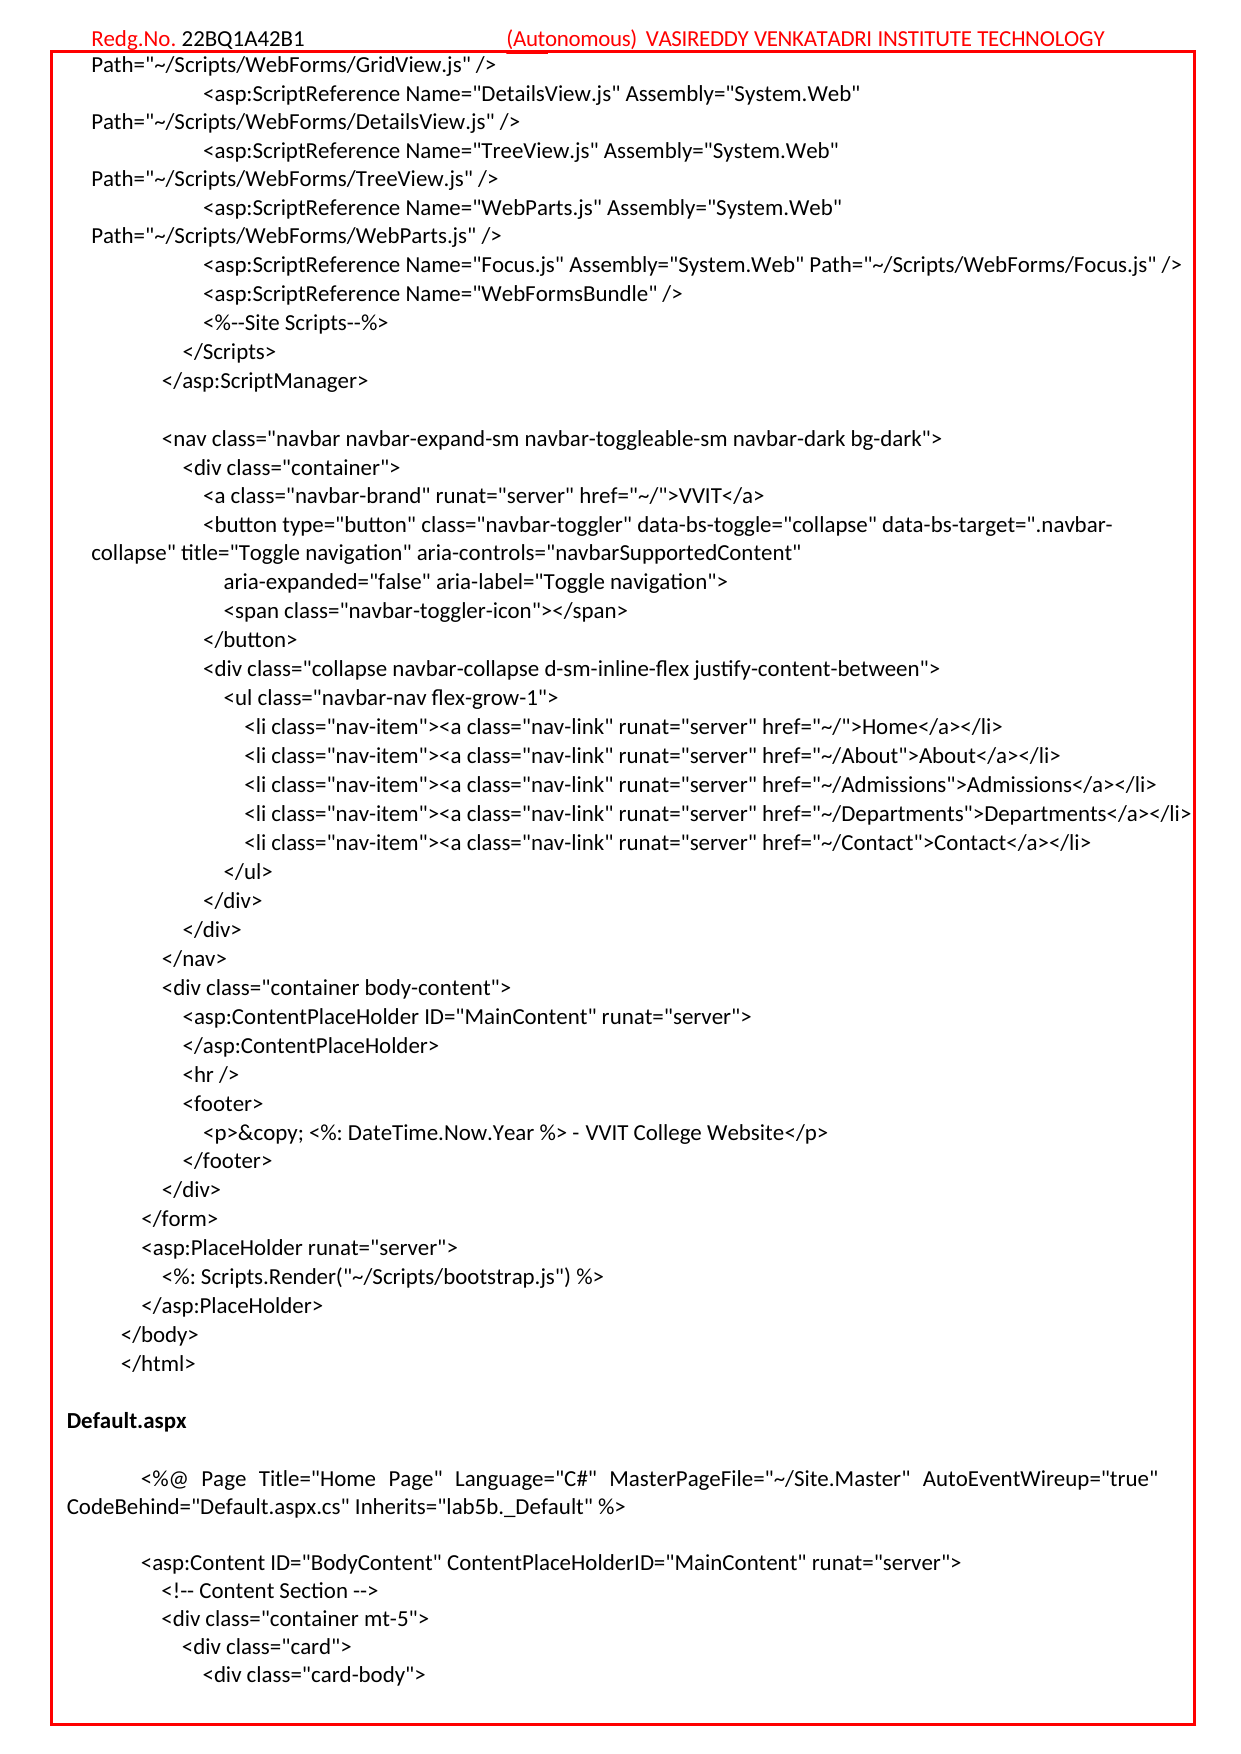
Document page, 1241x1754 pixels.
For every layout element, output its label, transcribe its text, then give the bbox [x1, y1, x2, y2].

subtitle <li class="nav-item"><a class="nav-link" runat="server" href="~/About">About</a></li> [91, 741, 1193, 769]
text <!-- Content Section --> [67, 1576, 1159, 1604]
subtitle </div> [91, 915, 1193, 943]
subtitle <asp:ScriptReference Name="TreeView.js" Assembly="System.Web" Path="~/Scripts/WebForms/TreeView.js" /> [91, 136, 1193, 192]
subtitle <nav class="navbar navbar-expand-sm navbar-toggleable-sm navbar-dark bg-dark"> [91, 424, 1193, 452]
subtitle <div class="container body-content"> [91, 973, 1193, 1001]
subtitle </nav> [91, 944, 1193, 972]
subtitle </asp:PlaceHolder> [91, 1291, 1193, 1319]
subtitle </div> [91, 886, 1193, 914]
subtitle <%--Site Scripts--%> [91, 308, 1193, 336]
subtitle <asp:PlaceHolder runat="server"> [91, 1233, 1193, 1262]
subtitle </asp:ContentPlaceHolder> [91, 1031, 1193, 1059]
subtitle </html> [91, 1349, 1193, 1377]
subtitle <li class="nav-item"><a class="nav-link" runat="server" href="~/Departments">Departments</a></li> [91, 799, 1193, 827]
subtitle </Scripts> [91, 337, 1193, 365]
text <%@ Page Title="Home Page" Language="C#" MasterPageFile="~/Site.Master" AutoEventWireup="true" CodeBehind="Default.aspx.cs" Inherits="lab5b._Default" %> [67, 1464, 1159, 1520]
subtitle aria-expanded="false" aria-label="Toggle navigation"> [91, 567, 1193, 596]
subtitle <a class="navbar-brand" runat="server" href="~/">VVIT</a> [91, 482, 1193, 509]
text <div class="card"> [67, 1632, 1159, 1660]
subtitle </body> [91, 1320, 1193, 1348]
subtitle <ul class="navbar-nav flex-grow-1"> [91, 683, 1193, 711]
subtitle <asp:ScriptReference Name="WebParts.js" Assembly="System.Web" Path="~/Scripts/WebForms/WebParts.js" /> [91, 193, 1193, 249]
subtitle <div class="container"> [91, 453, 1193, 481]
subtitle </footer> [91, 1147, 1193, 1175]
subtitle </form> [91, 1204, 1193, 1233]
subtitle </button> [91, 625, 1193, 653]
text <div class="container mt-5"> [67, 1604, 1159, 1632]
text <asp:Content ID="BodyContent" ContentPlaceHolderID="MainContent" runat="server"> [67, 1548, 1159, 1576]
subtitle <asp:ContentPlaceHolder ID="MainContent" runat="server"> [91, 1002, 1193, 1030]
subtitle <asp:ScriptReference Name="Focus.js" Assembly="System.Web" Path="~/Scripts/WebForms/Focus.js" /> [91, 250, 1193, 278]
text Default.aspx [67, 1407, 1159, 1434]
subtitle <div class="collapse navbar-collapse d-sm-inline-flex justify-content-between"> [91, 654, 1193, 682]
subtitle <asp:ScriptReference Name="WebFormsBundle" /> [91, 279, 1193, 307]
subtitle <%: Scripts.Render("~/Scripts/bootstrap.js") %> [91, 1262, 1193, 1291]
subtitle </div> [91, 1176, 1193, 1204]
subtitle <li class="nav-item"><a class="nav-link" runat="server" href="~/Admissions">Admissions</a></li> [91, 770, 1193, 798]
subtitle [91, 53, 1193, 78]
subtitle <asp:ScriptReference Name="DetailsView.js" Assembly="System.Web" Path="~/Scripts/WebForms/DetailsView.js" /> [91, 79, 1193, 135]
subtitle <p>&copy; <%: DateTime.Now.Year %> - VVIT College Website</p> [91, 1118, 1193, 1146]
text <div class="card-body"> [67, 1660, 1159, 1688]
subtitle <li class="nav-item"><a class="nav-link" runat="server" href="~/Contact">Contact</a></li> [91, 828, 1193, 856]
subtitle <span class="navbar-toggler-icon"></span> [91, 596, 1193, 624]
subtitle </ul> [91, 857, 1193, 885]
subtitle <li class="nav-item"><a class="nav-link" runat="server" href="~/">Home</a></li> [91, 712, 1193, 740]
subtitle <button type="button" class="navbar-toggler" data-bs-toggle="collapse" data-bs-target=".navbar-collapse" title="Toggle navigation" aria-controls="navbarSupportedContent" [91, 511, 1193, 567]
subtitle <footer> [91, 1089, 1193, 1117]
subtitle <hr /> [91, 1060, 1193, 1088]
subtitle </asp:ScriptManager> [91, 366, 1193, 394]
